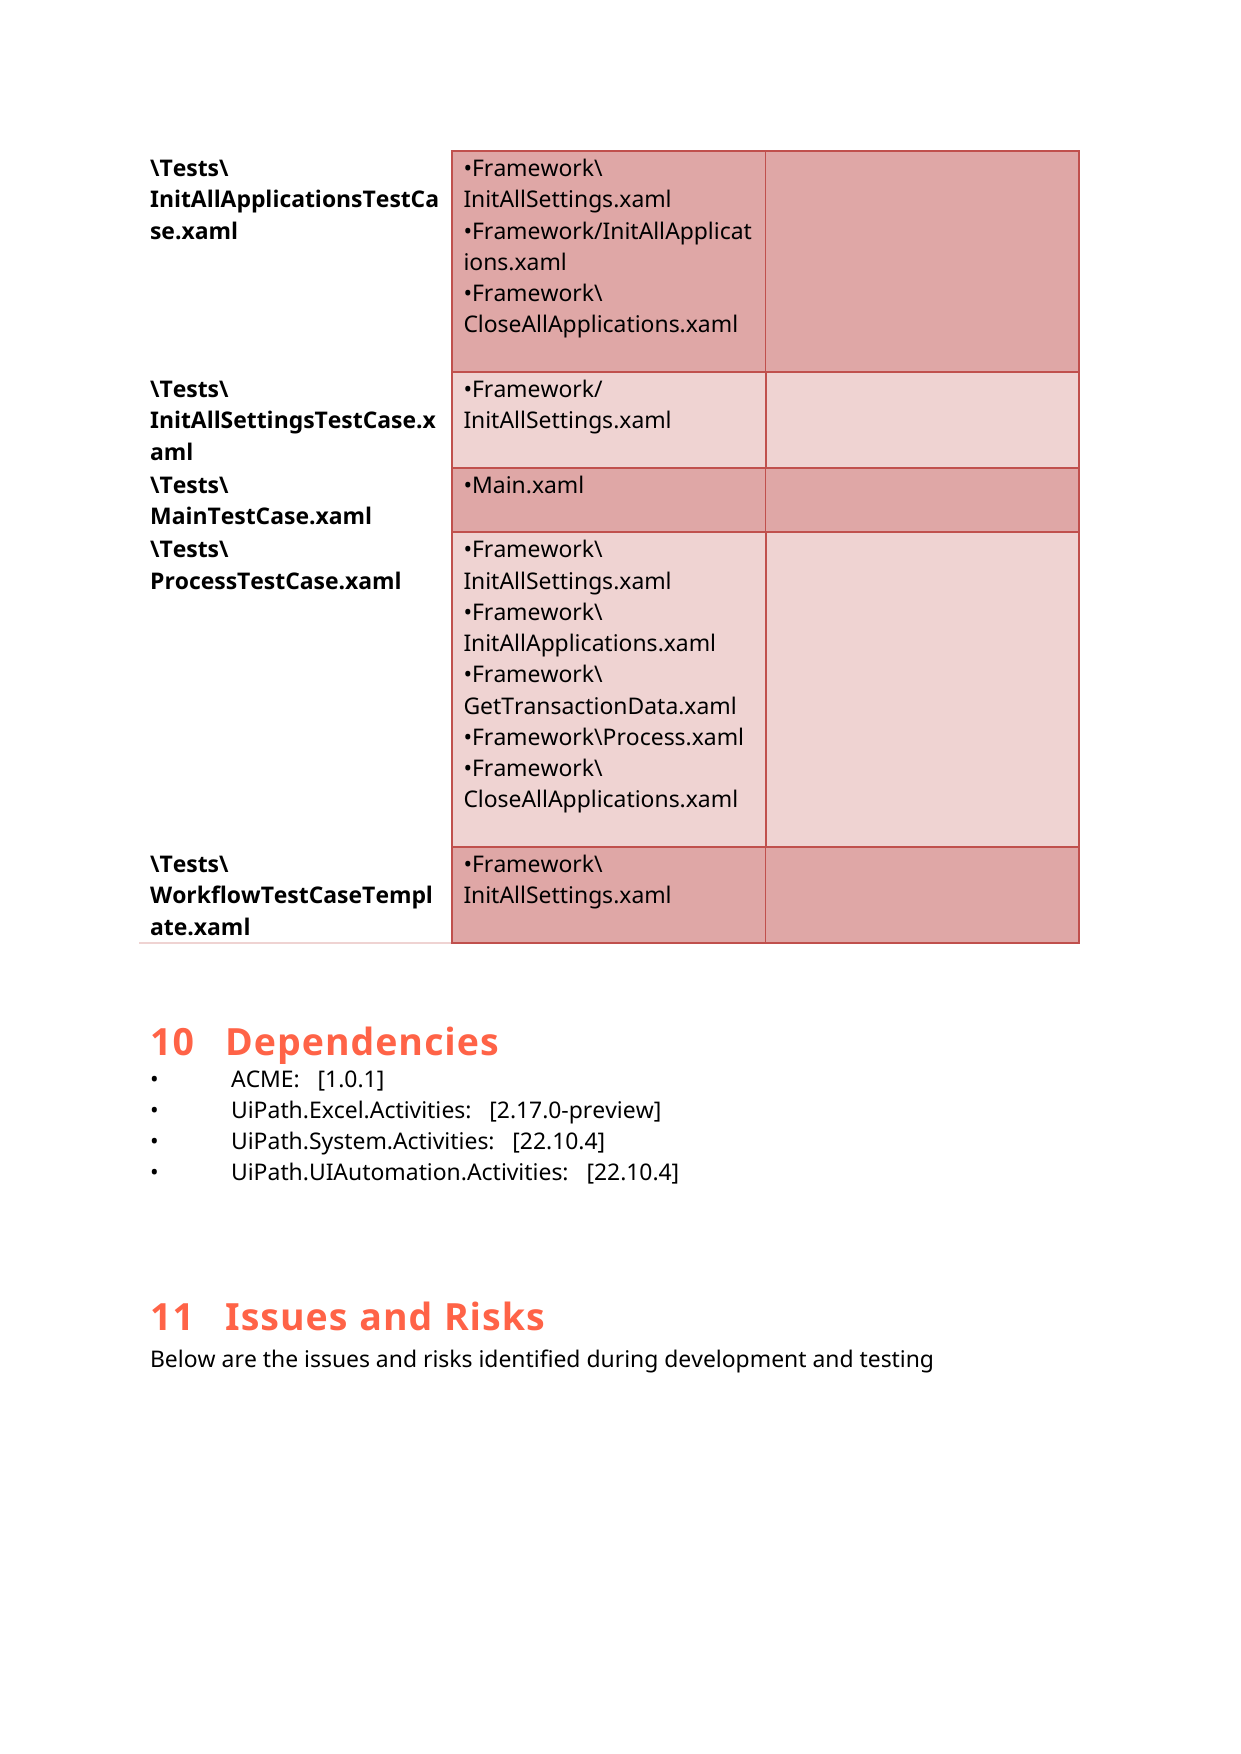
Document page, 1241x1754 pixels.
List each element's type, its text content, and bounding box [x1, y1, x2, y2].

text • ACME: [1.0.1] • UiPath.Excel.Activities: [2.17.0-preview] • UiPath.System.Activities: [22.10.4] • UiPath.UIAutomation.Activities: [22.10.4] [150, 1062, 1090, 1219]
table_cell •Framework/InitAllSettings.xaml [453, 373, 765, 467]
subtitle 10 Dependencies [150, 1025, 1090, 1062]
table_cell •Framework\InitAllSettings.xaml •Framework\InitAllApplications.xaml •Framework\GetTransactionData.xaml •Framework\Process.xaml •Framework\CloseAllApplications.xaml [453, 533, 765, 846]
table_cell \Tests\InitAllSettingsTestCase.xaml [139, 371, 451, 467]
table_cell [767, 533, 1078, 846]
table_cell •Framework\InitAllSettings.xaml [453, 848, 765, 942]
table_cell \Tests\ProcessTestCase.xaml [139, 531, 451, 846]
table_cell [766, 469, 1078, 531]
table_cell \Tests\WorkflowTestCaseTemplate.xaml [139, 846, 451, 942]
table_cell \Tests\InitAllApplicationsTestCase.xaml [139, 150, 451, 371]
table_cell [766, 848, 1078, 942]
table_cell [766, 152, 1078, 371]
table_cell [767, 373, 1078, 467]
table_cell •Framework\InitAllSettings.xaml •Framework/InitAllApplications.xaml •Framework\CloseAllApplications.xaml [453, 152, 765, 371]
text Below are the issues and risks identified during development and testing [150, 1337, 1090, 1375]
subtitle 11 Issues and Risks [150, 1300, 1090, 1337]
table_cell \Tests\MainTestCase.xaml [139, 467, 451, 531]
table_cell •Main.xaml [453, 469, 765, 531]
